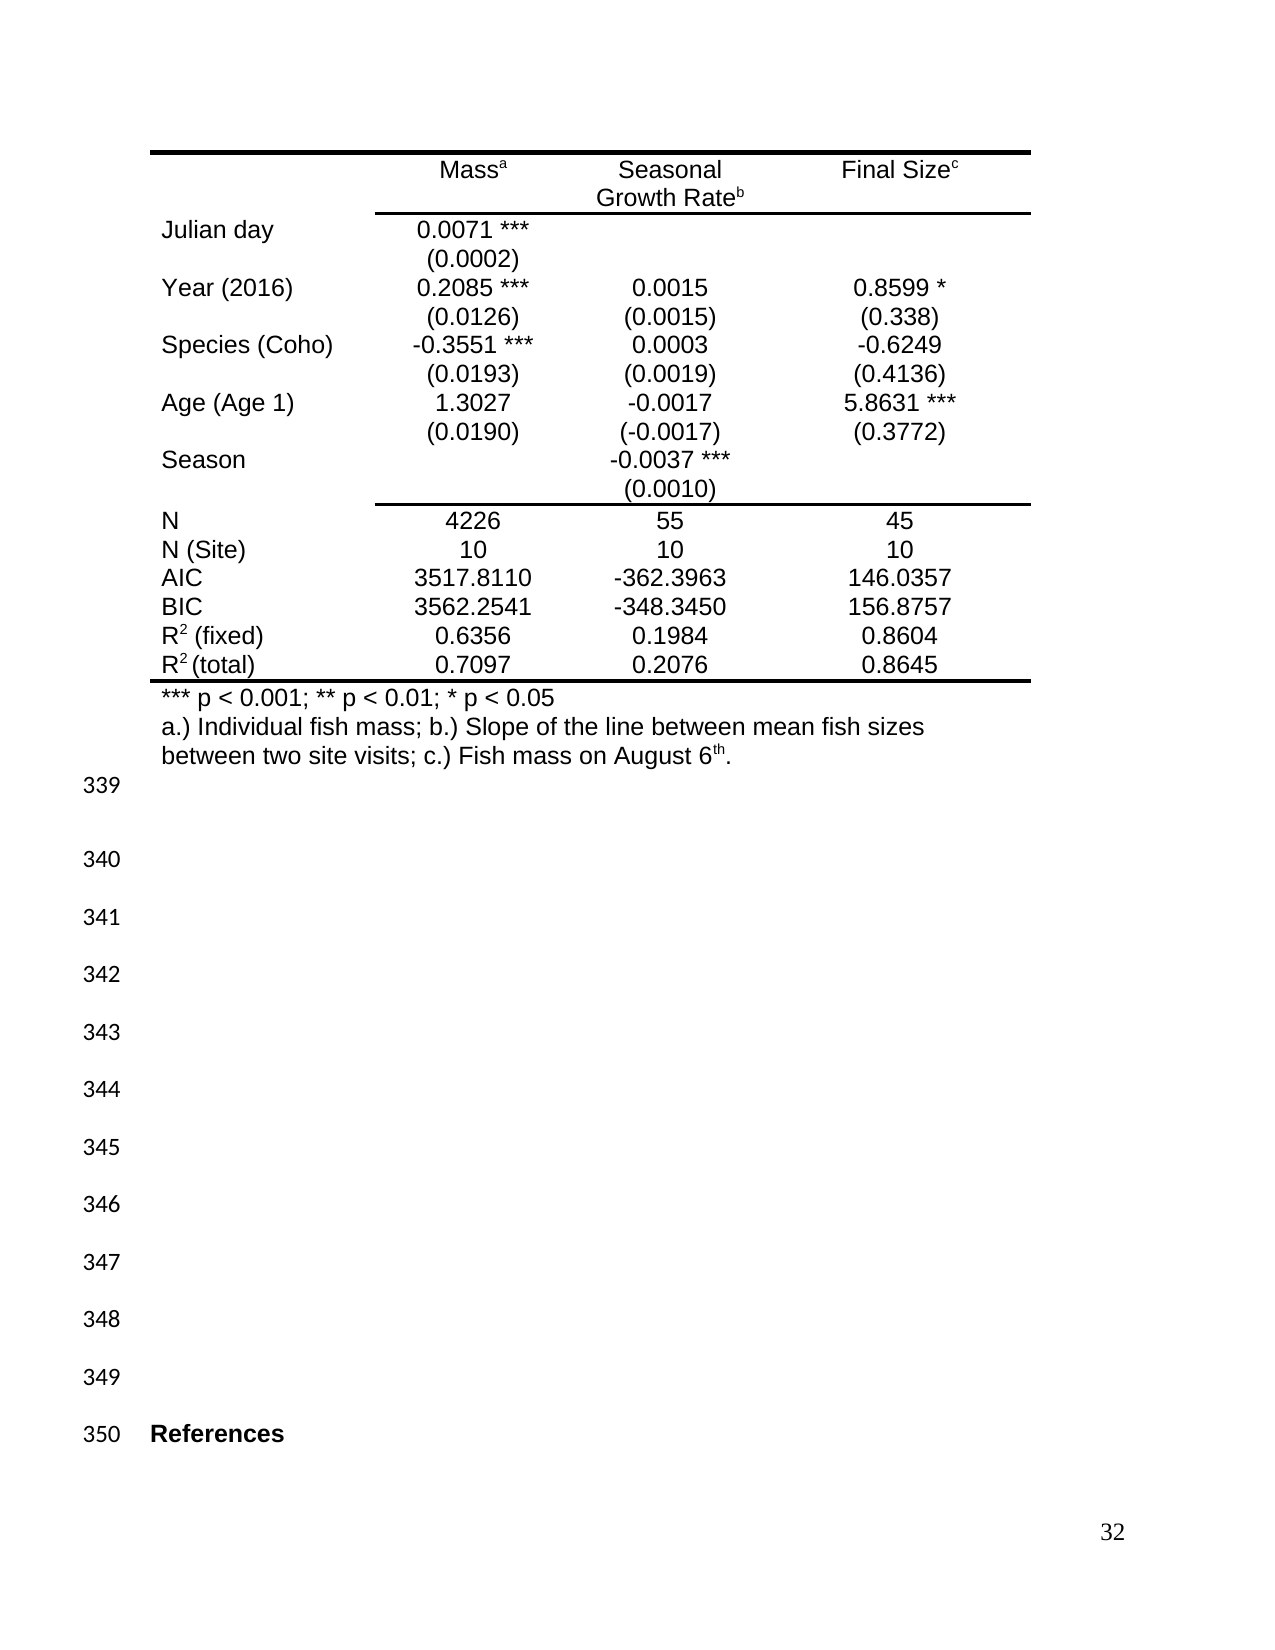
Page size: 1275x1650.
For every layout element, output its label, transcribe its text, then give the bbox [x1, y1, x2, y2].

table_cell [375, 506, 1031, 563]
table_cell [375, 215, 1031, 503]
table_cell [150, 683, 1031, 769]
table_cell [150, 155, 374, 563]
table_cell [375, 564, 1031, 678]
text References [150, 1418, 1125, 1447]
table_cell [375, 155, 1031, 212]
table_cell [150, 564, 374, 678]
